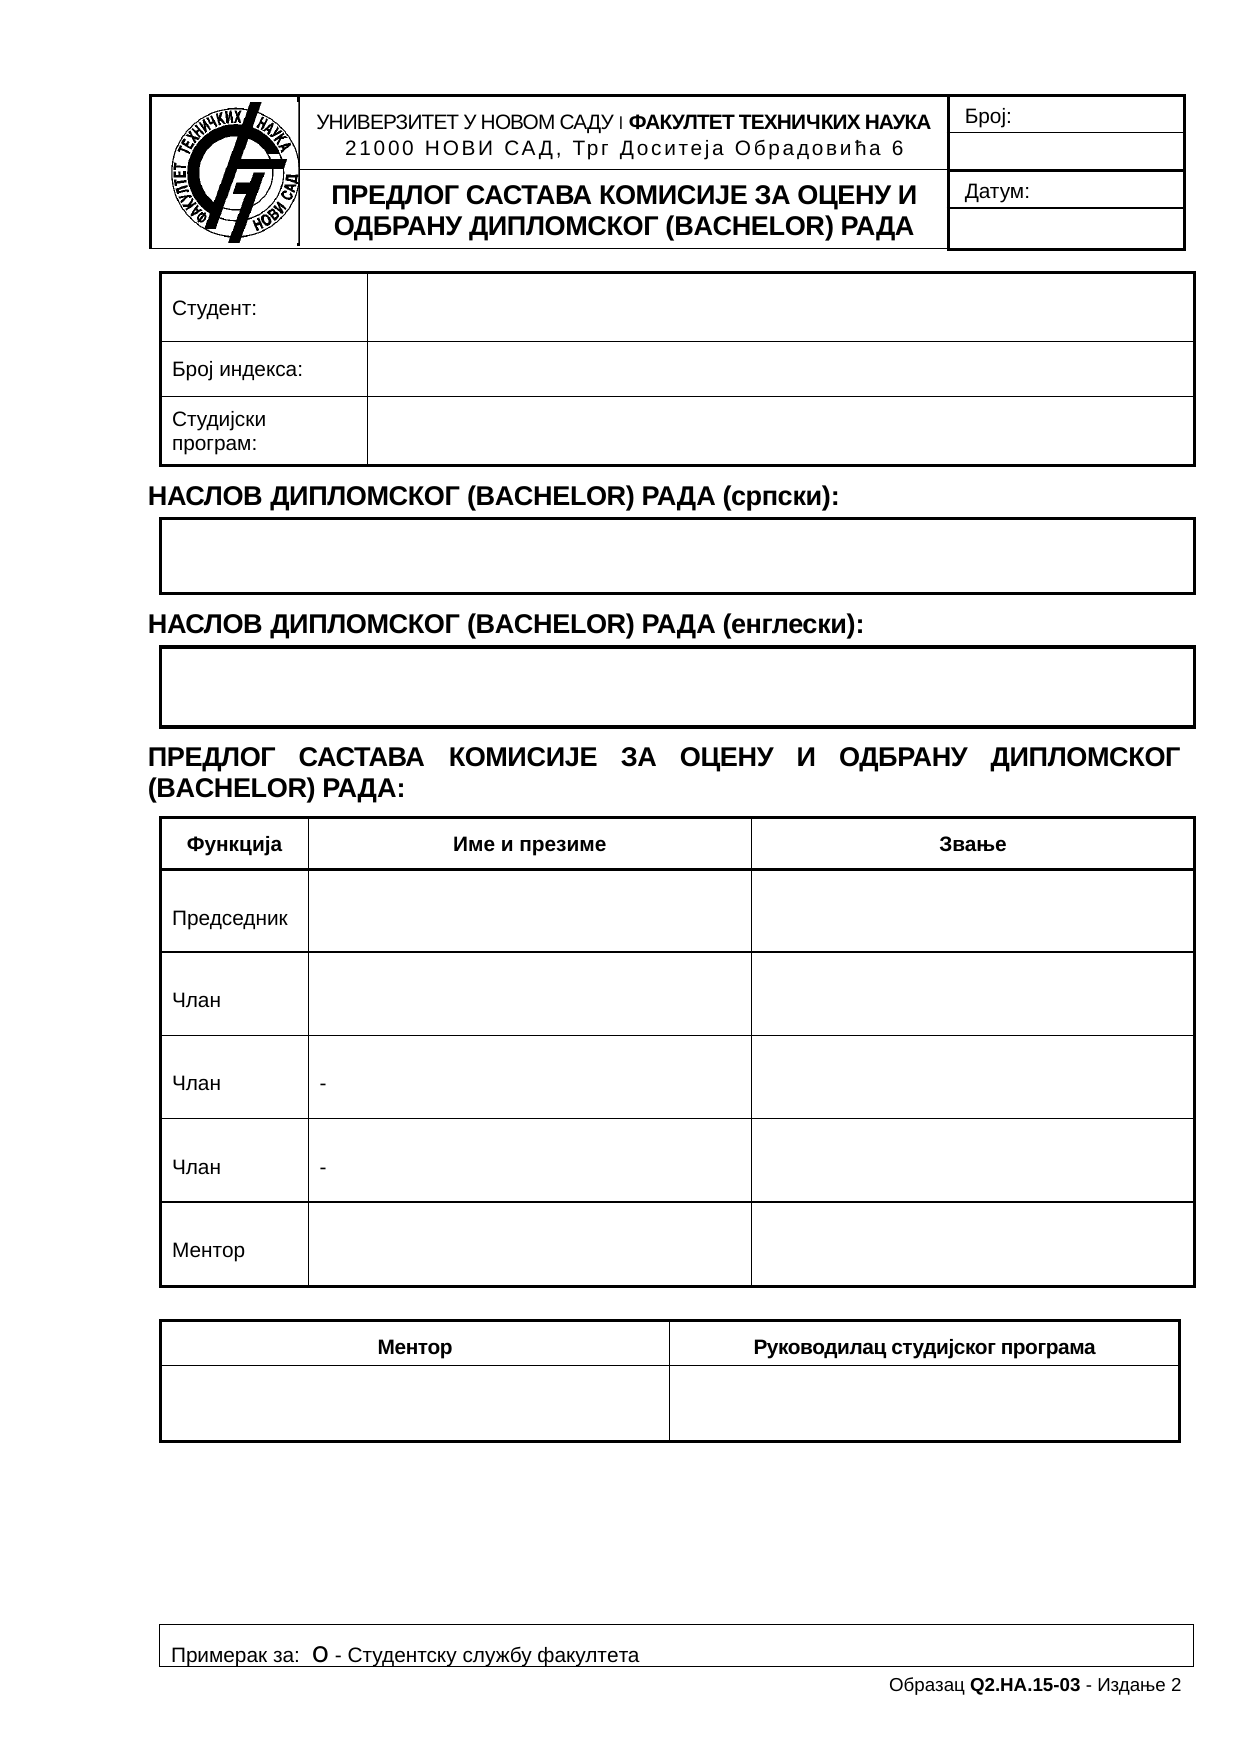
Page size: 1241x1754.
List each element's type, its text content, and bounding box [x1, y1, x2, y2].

table_header [162, 520, 1193, 592]
table_cell - [309, 1036, 751, 1118]
table_header Руководилац студијског програма [670, 1322, 1178, 1365]
table_cell [162, 1366, 669, 1439]
table_cell [752, 1203, 1193, 1285]
table_header [162, 649, 1193, 725]
table_cell [309, 871, 751, 951]
table_cell [309, 953, 751, 1035]
table_header Име и презиме [309, 819, 751, 868]
table_cell [670, 1366, 1178, 1439]
table_cell [368, 397, 1193, 464]
table_cell Број индекса: [162, 342, 367, 396]
text НАСЛОВ ДИПЛОМСКОГ (BACHELOR) РАДА (енглески): [148, 608, 1181, 639]
table_cell [309, 1203, 751, 1285]
table_cell [752, 1119, 1193, 1201]
table_cell Студијски програм: [162, 397, 367, 464]
table_header Ментор [162, 1322, 669, 1365]
table_cell [752, 1036, 1193, 1118]
table_header Студент: [162, 274, 367, 341]
table_cell [368, 342, 1193, 396]
table_cell Члан [162, 953, 308, 1035]
table_cell Члан [162, 1036, 308, 1118]
table_header Функција [162, 819, 308, 868]
table_cell Ментор [162, 1203, 308, 1285]
table_cell [752, 871, 1193, 951]
table_cell [752, 953, 1193, 1035]
table_cell Председник [162, 871, 308, 951]
table_cell Члан [162, 1119, 308, 1201]
table_header [368, 274, 1193, 341]
table_cell - [309, 1119, 751, 1201]
table_header Звање [752, 819, 1193, 868]
text НАСЛОВ ДИПЛОМСКОГ (BACHELOR) РАДА (српски): [148, 479, 1181, 511]
text ПРЕДЛОГ САСТАВА КОМИСИЈЕ ЗА ОЦЕНУ И ОДБРАНУ ДИПЛОМСКОГ (BACHELOR) РАДА: [148, 741, 1181, 803]
